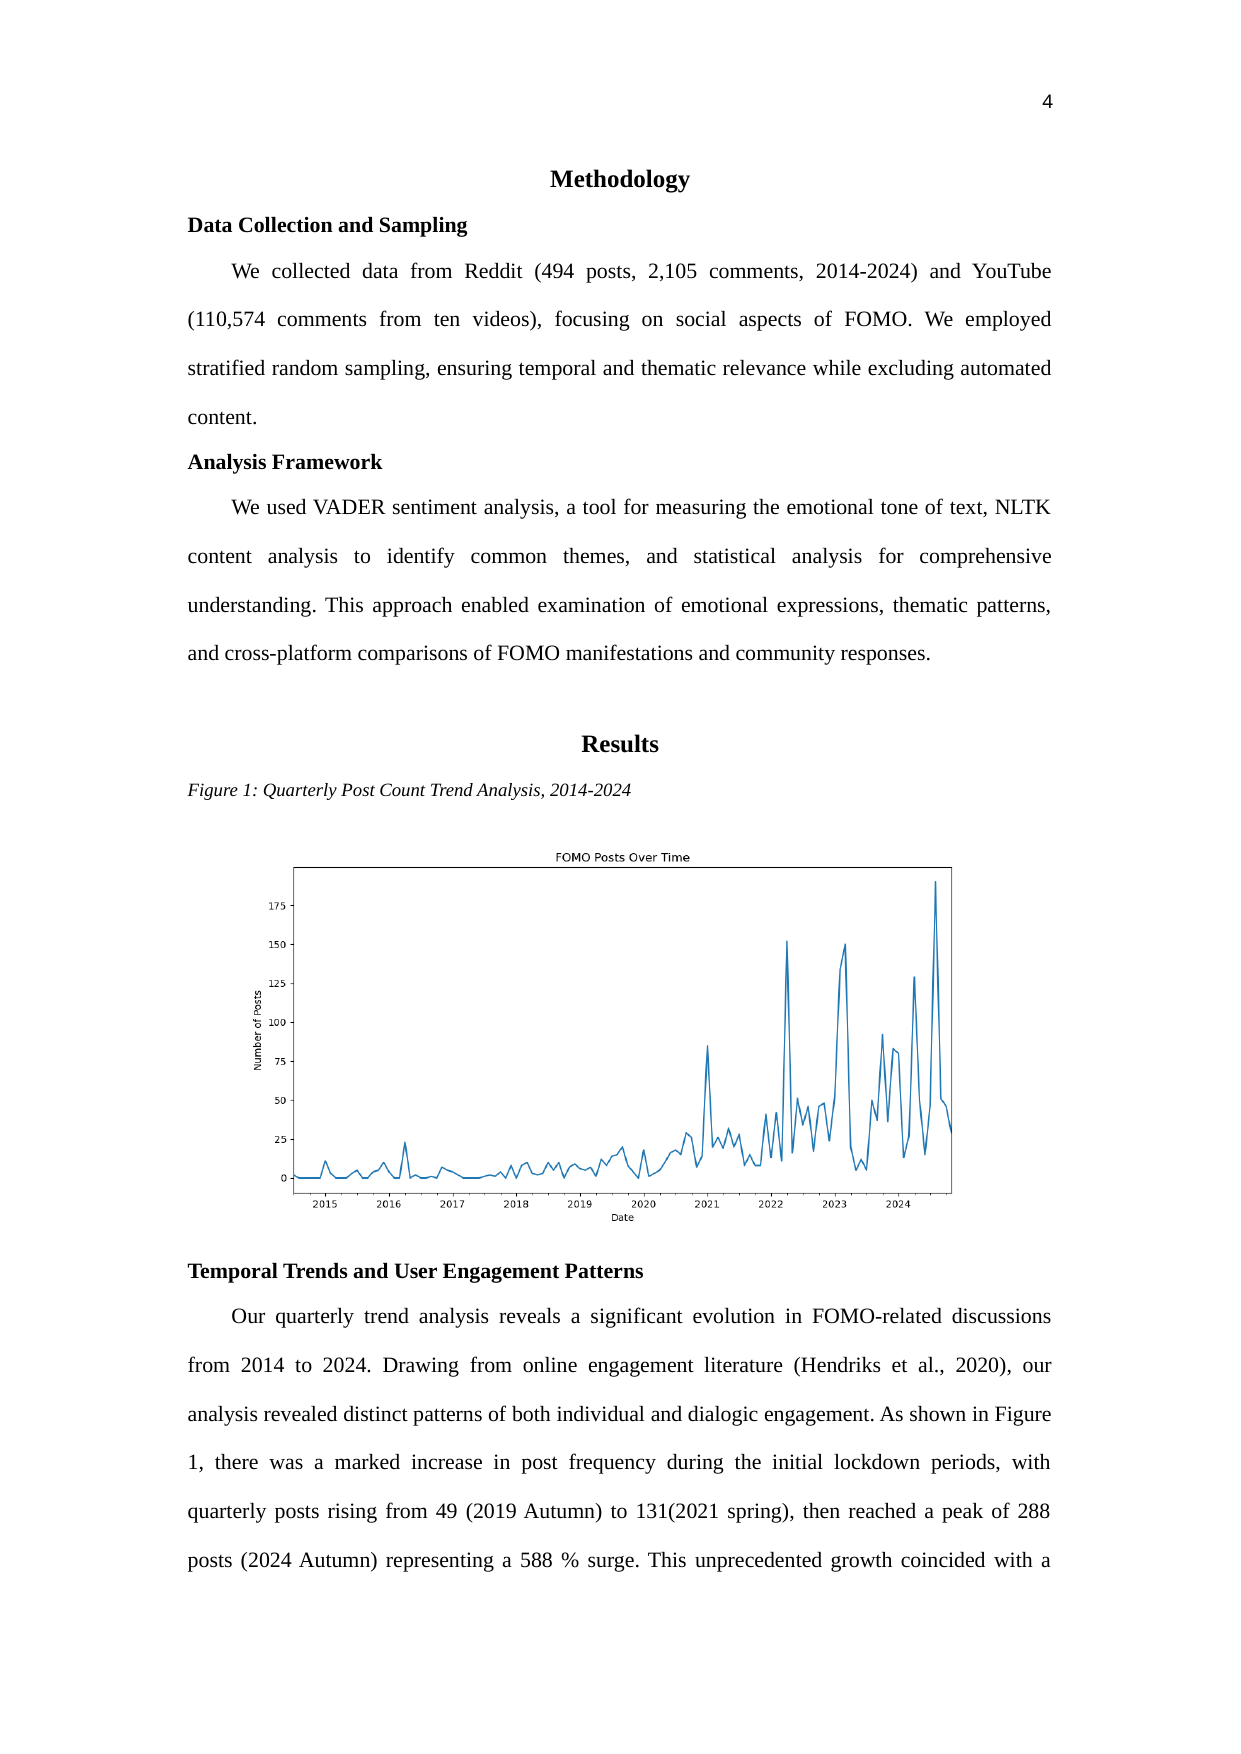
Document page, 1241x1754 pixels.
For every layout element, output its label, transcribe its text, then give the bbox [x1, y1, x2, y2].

text Results [187, 727, 1053, 759]
text Figure 1: Quarterly Post Count Trend Analysis, 2014-2024 [187, 774, 1053, 806]
text We collected data from Reddit (494 posts, 2,105 comments, 2014-2024) and YouTube (110,574 comments from ten videos), focusing on social aspects of FOMO. We employed stratified random sampling, ensuring temporal and thematic relevance while excluding automated content. [187, 254, 1053, 433]
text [187, 1299, 1053, 1576]
text Temporal Trends and User Engagement Patterns [187, 1254, 1053, 1287]
text Methodology [187, 162, 1053, 194]
text Data Collection and Sampling [187, 209, 1053, 241]
picture [187, 817, 1036, 1239]
text Analysis Framework [187, 445, 1053, 478]
text We used VADER sentiment analysis, a tool for measuring the emotional tone of text, NLTK content analysis to identify common themes, and statistical analysis for comprehensive understanding. This approach enabled examination of emotional expressions, thematic patterns, and cross-platform comparisons of FOMO manifestations and community responses. [187, 490, 1053, 669]
